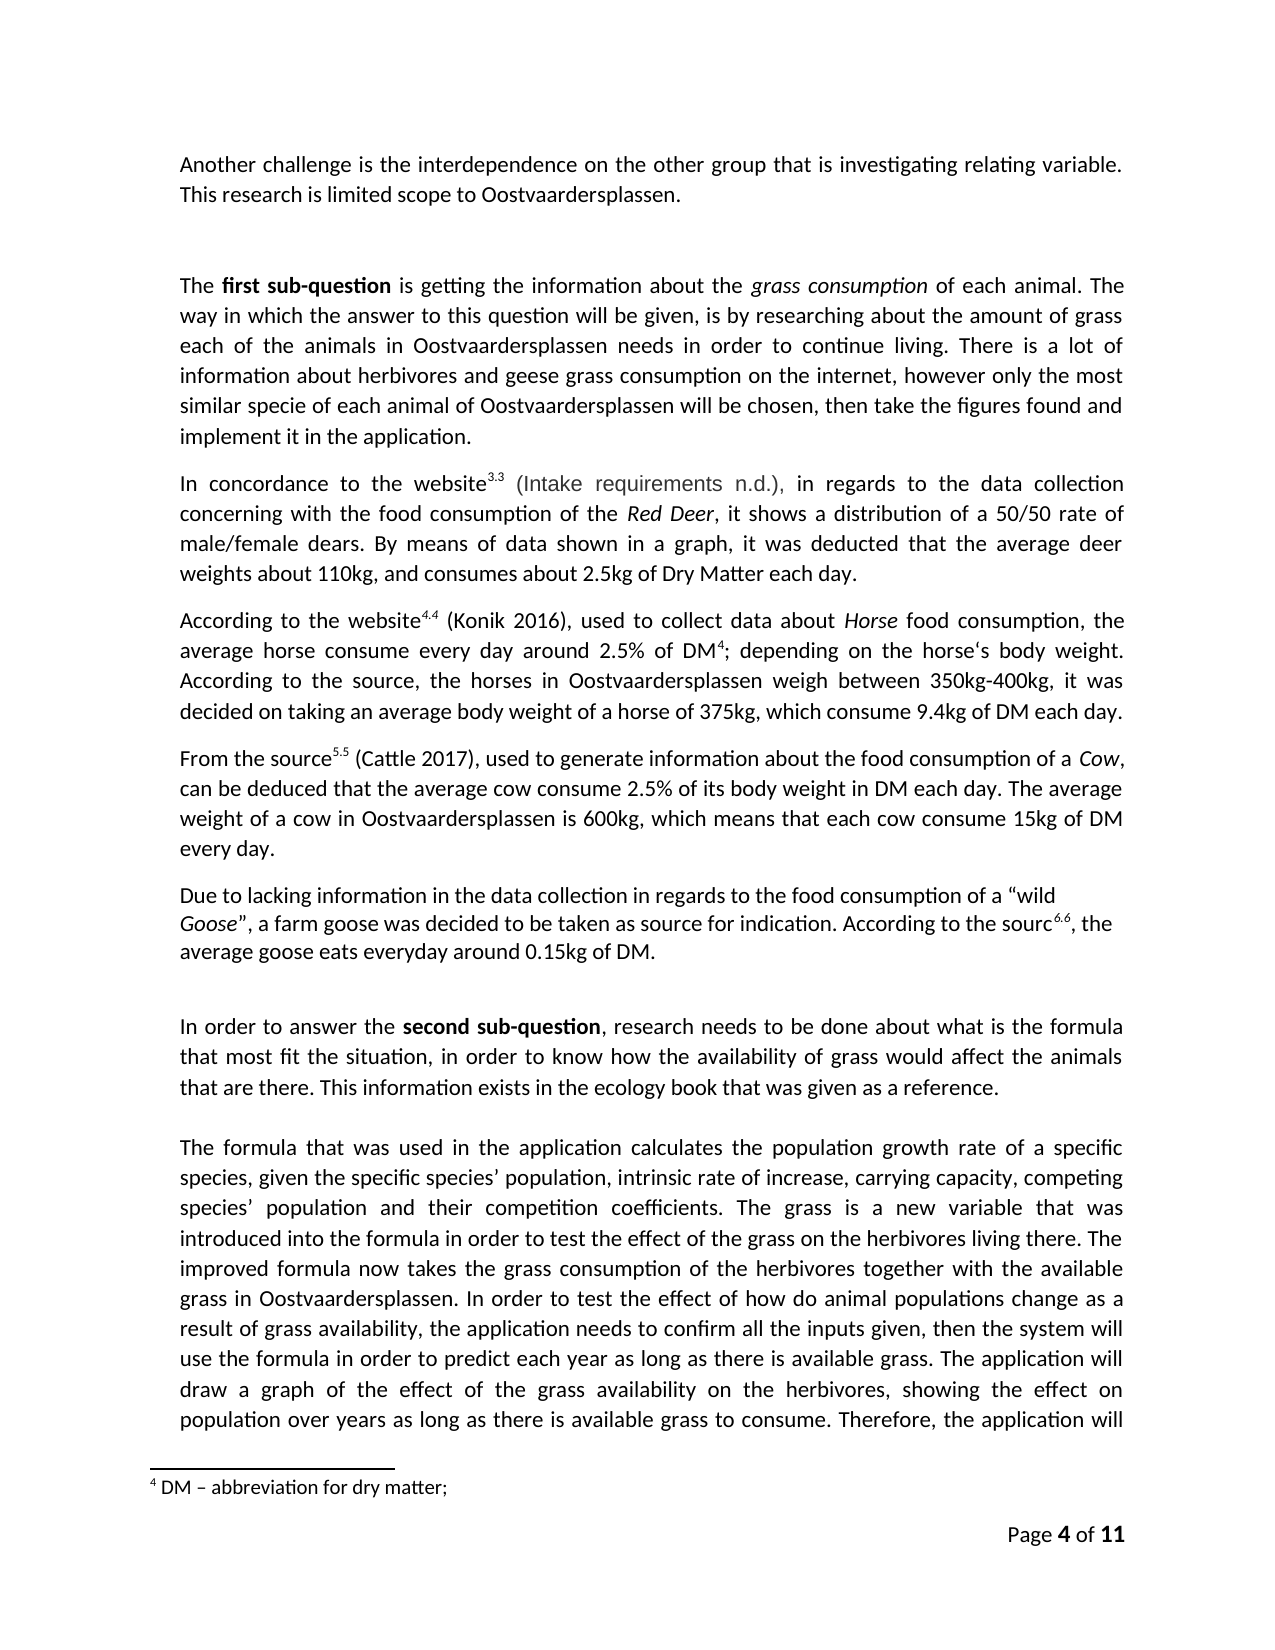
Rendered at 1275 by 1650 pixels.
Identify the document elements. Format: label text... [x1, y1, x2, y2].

text In concordance to the website3.3 (Intake requirements n.d.), in regards to the data collection concerning with the food consumption of the Red Deer, it shows a distribution of a 50/50 rate of male/female dears. By means of data shown in a graph, it was deducted that the average deer weights about 110kg, and consumes about 2.5kg of Dry Matter each day. [179, 469, 1125, 587]
text According to the website4.4 (Konik 2016), used to collect data about Horse food consumption, the average horse consume every day around 2.5% of DM; depending on the horse‘s body weight. According to the source, the horses in Oostvaardersplassen weigh between 350kg-400kg, it was decided on taking an average body weight of a horse of 375kg, which consume 9.4kg of DM each day. [179, 606, 1125, 725]
text Due to lacking information in the data collection in regards to the food consumption of a “wild Goose”, a farm goose was decided to be taken as source for indication. According to the sourc6.6, the average goose eats everyday around 0.15kg of DM. [179, 881, 1125, 965]
text From the source5.5 (Cattle 2017), used to generate information about the food consumption of a Cow, can be deduced that the average cow consume 2.5% of its body weight in DM each day. The average weight of a cow in Oostvaardersplassen is 600kg, which means that each cow consume 15kg of DM every day. [179, 744, 1125, 862]
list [179, 150, 1125, 208]
list In order to answer the second sub-question, research needs to be done about what is the formula that most fit the situation, in order to know how the availability of grass would affect the animals that are there. This information exists in the ecology book that was given as a reference. [179, 1012, 1125, 1101]
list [179, 1133, 1125, 1433]
list The first sub-question is getting the information about the grass consumption of each animal. The way in which the answer to this question will be given, is by researching about the amount of grass each of the animals in Oostvaardersplassen needs in order to continue living. There is a lot of information about herbivores and geese grass consumption on the internet, however only the most similar specie of each animal of Oostvaardersplassen will be chosen, then take the figures found and implement it in the application. [179, 271, 1125, 450]
